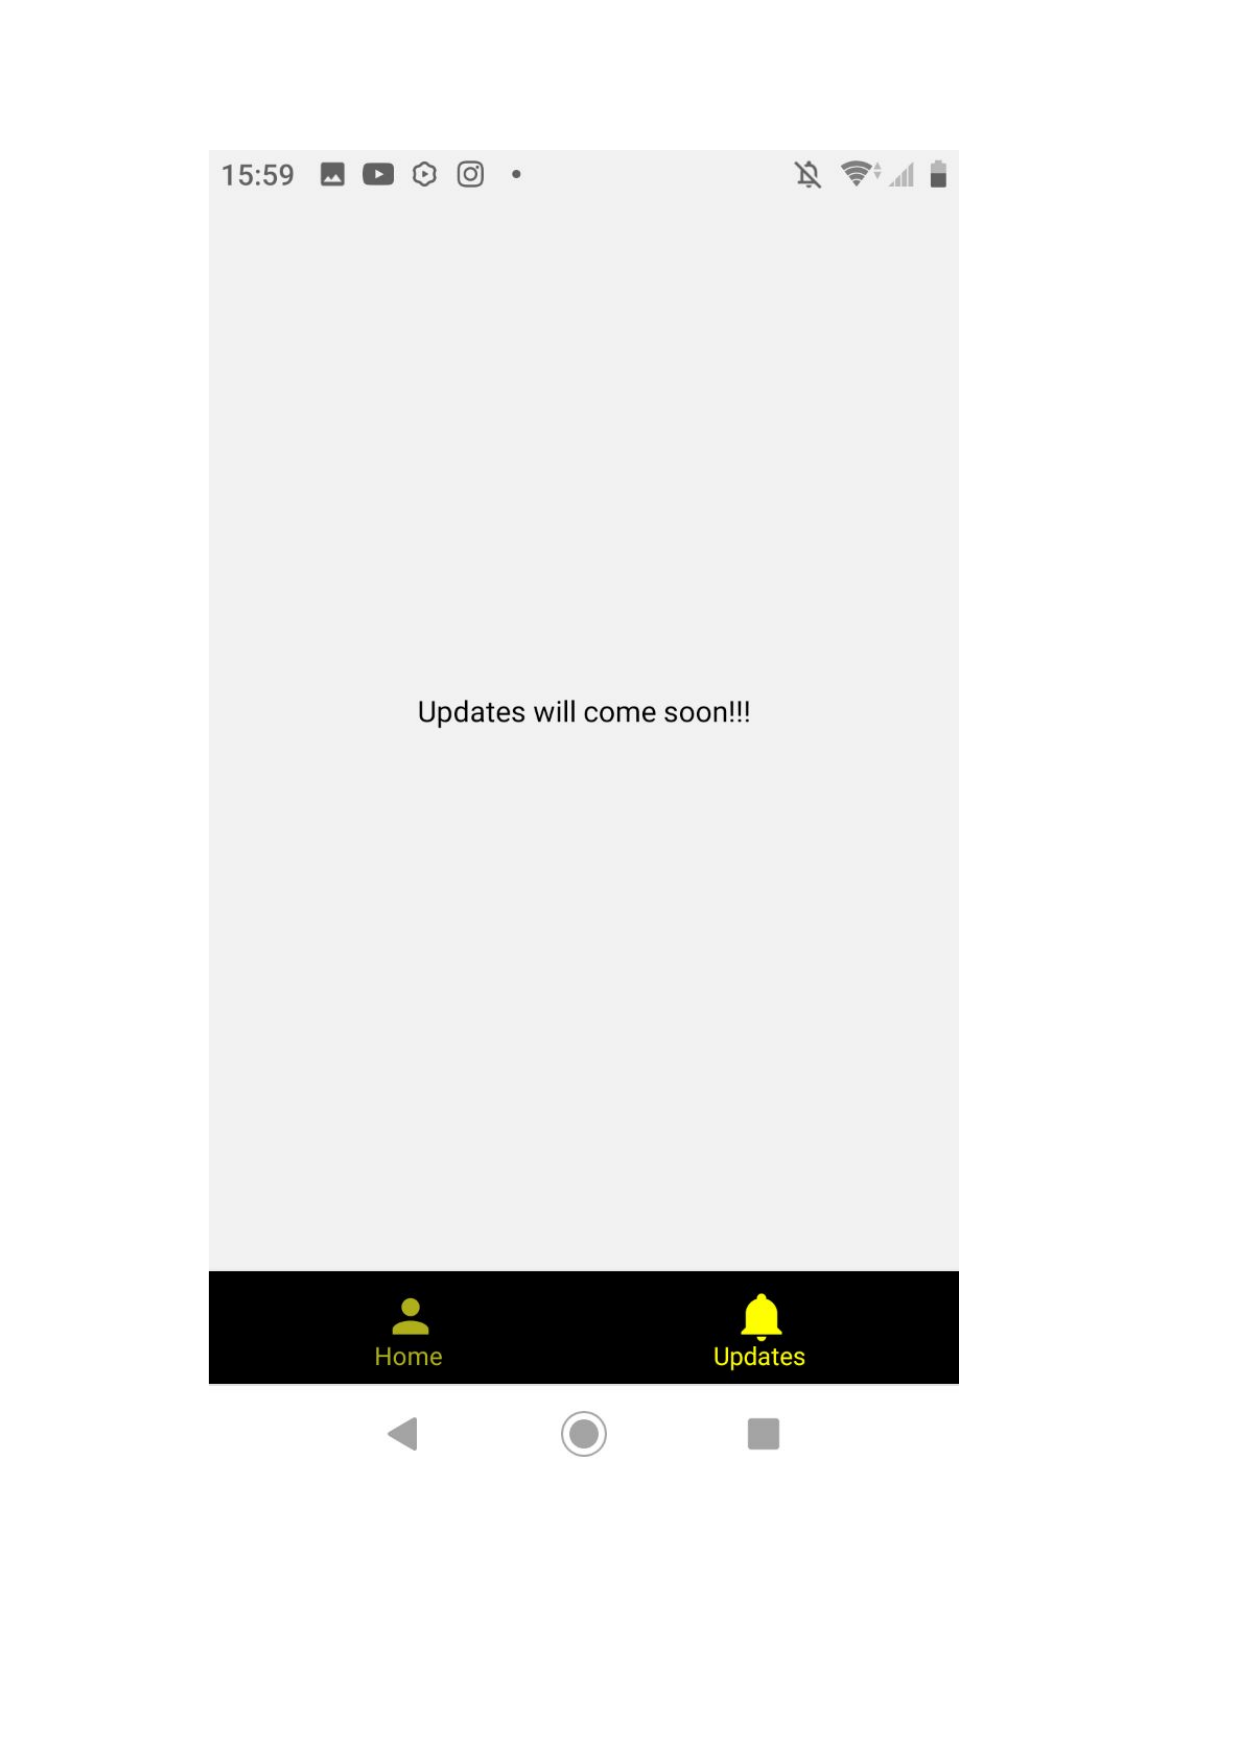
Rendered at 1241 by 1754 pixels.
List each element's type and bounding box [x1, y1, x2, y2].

picture [208, 150, 959, 1484]
